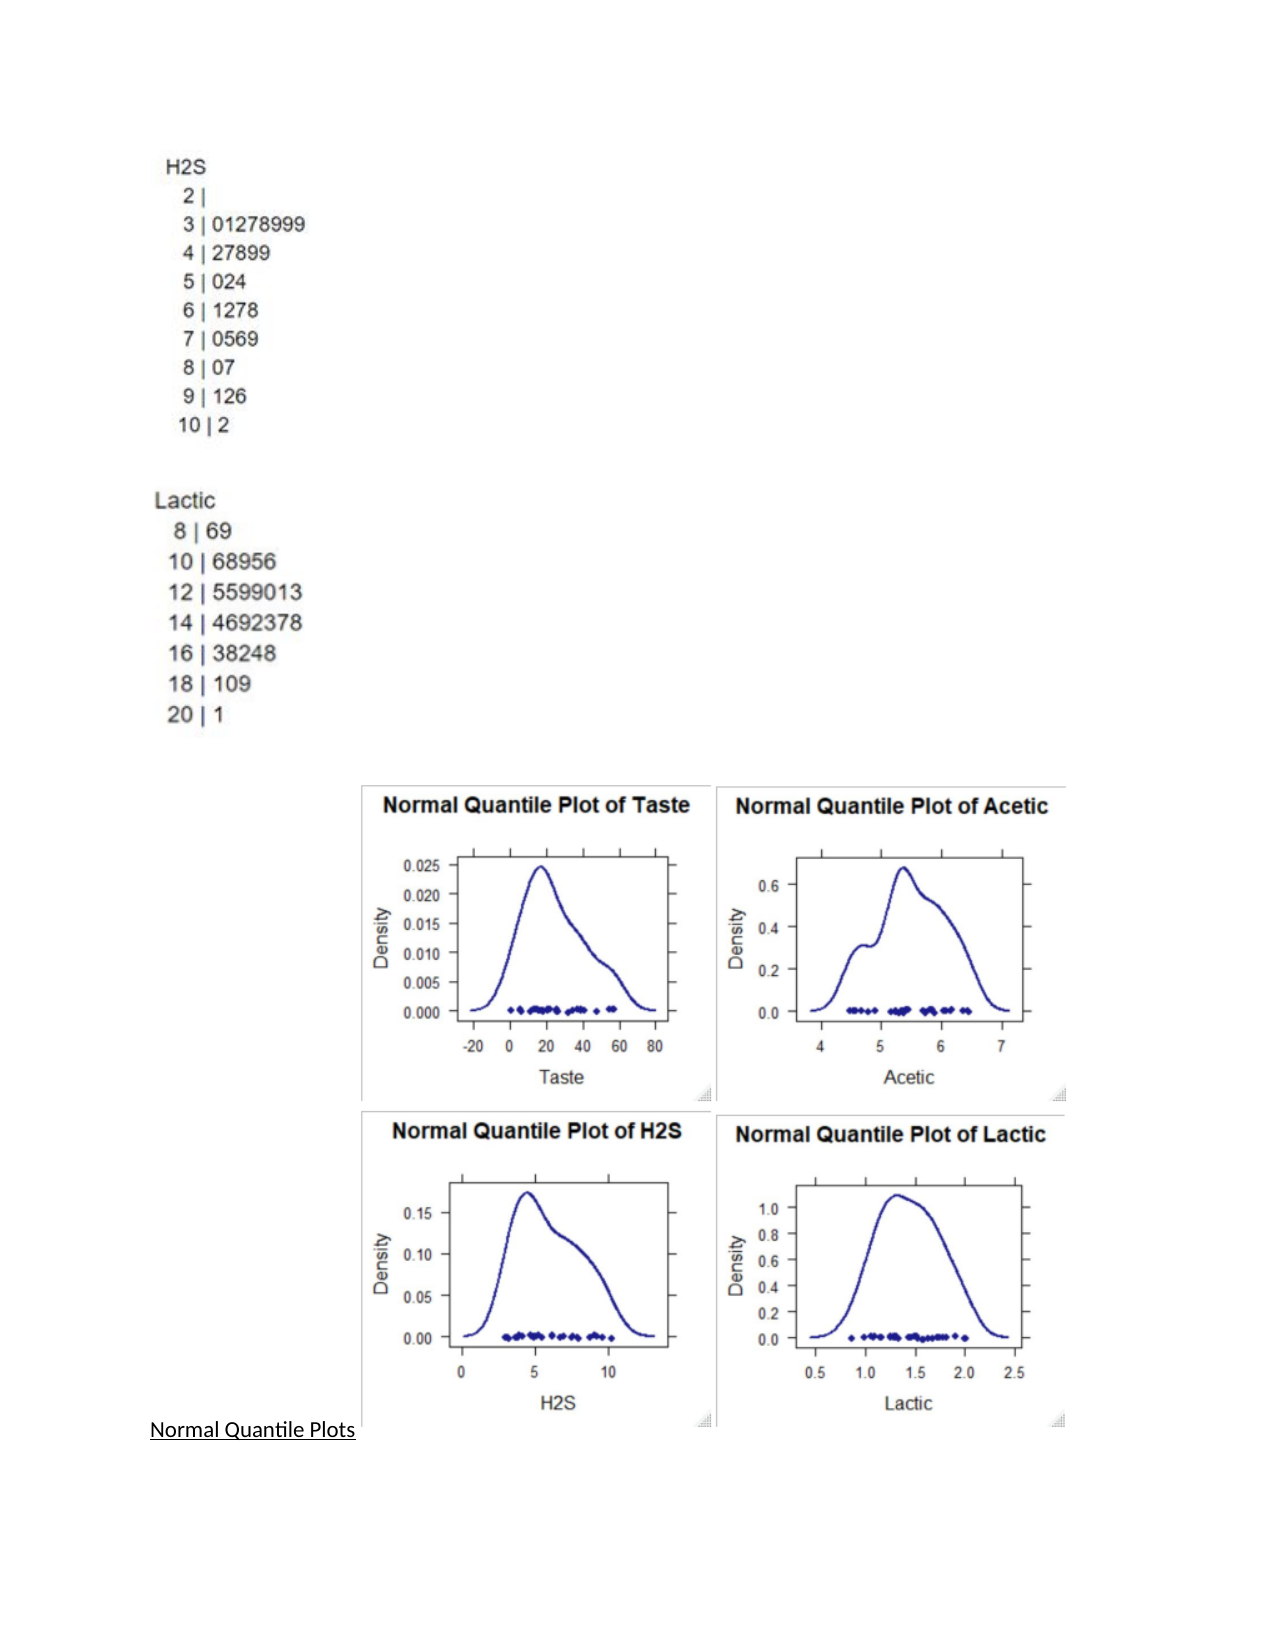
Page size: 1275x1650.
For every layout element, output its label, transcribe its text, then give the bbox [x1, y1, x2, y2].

picture [150, 470, 325, 766]
picture [355, 784, 1081, 1437]
picture [150, 150, 327, 452]
